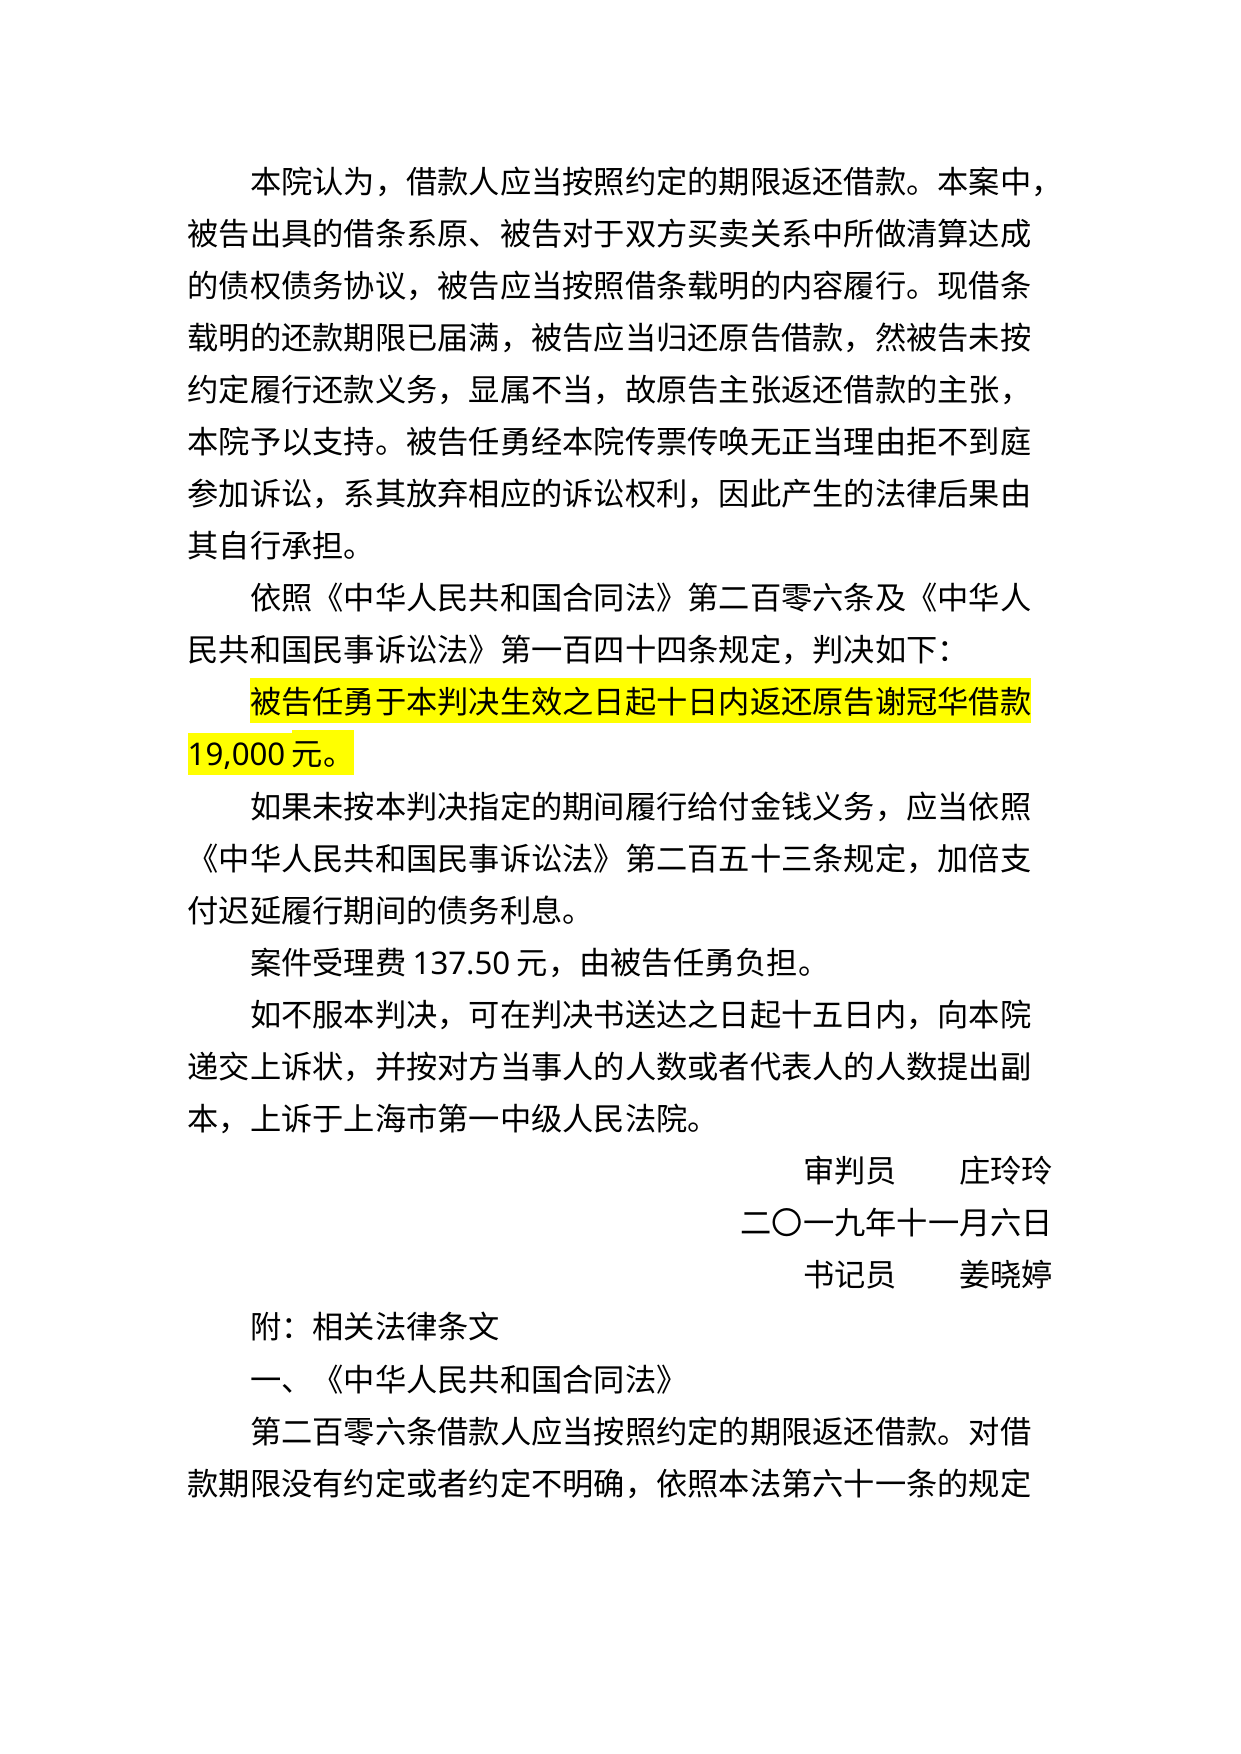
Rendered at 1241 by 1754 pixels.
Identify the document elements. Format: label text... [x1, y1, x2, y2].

text 审判员 庄玲玲 [187, 1139, 1053, 1192]
text 书记员 姜晓婷 [187, 1244, 1053, 1296]
text 如果未按本判决指定的期间履行给付金钱义务，应当依照《中华人民共和国民事诉讼法》第二百五十三条规定，加倍支付迟延履行期间的债务利息。 [187, 775, 1053, 931]
text 二〇一九年十一月六日 [187, 1192, 1053, 1244]
text 被告任勇于本判决生效之日起十日内返还原告谢冠华借款19,000元。 [187, 671, 1053, 775]
text 案件受理费137.50元，由被告任勇负担。 [187, 931, 1053, 983]
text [187, 1400, 1053, 1504]
text 如不服本判决，可在判决书送达之日起十五日内，向本院递交上诉状，并按对方当事人的人数或者代表人的人数提出副本，上诉于上海市第一中级人民法院。 [187, 983, 1053, 1139]
text 本院认为，借款人应当按照约定的期限返还借款。本案中，被告出具的借条系原、被告对于双方买卖关系中所做清算达成的债权债务协议，被告应当按照借条载明的内容履行。现借条载明的还款期限已届满，被告应当归还原告借款，然被告未按约定履行还款义务，显属不当，故原告主张返还借款的主张，本院予以支持。被告任勇经本院传票传唤无正当理由拒不到庭参加诉讼，系其放弃相应的诉讼权利，因此产生的法律后果由其自行承担。 [187, 150, 1053, 567]
text 依照《中华人民共和国合同法》第二百零六条及《中华人民共和国民事诉讼法》第一百四十四条规定，判决如下： [187, 567, 1053, 671]
text 附：相关法律条文 [187, 1296, 1053, 1348]
text 一、《中华人民共和国合同法》 [187, 1348, 1053, 1400]
